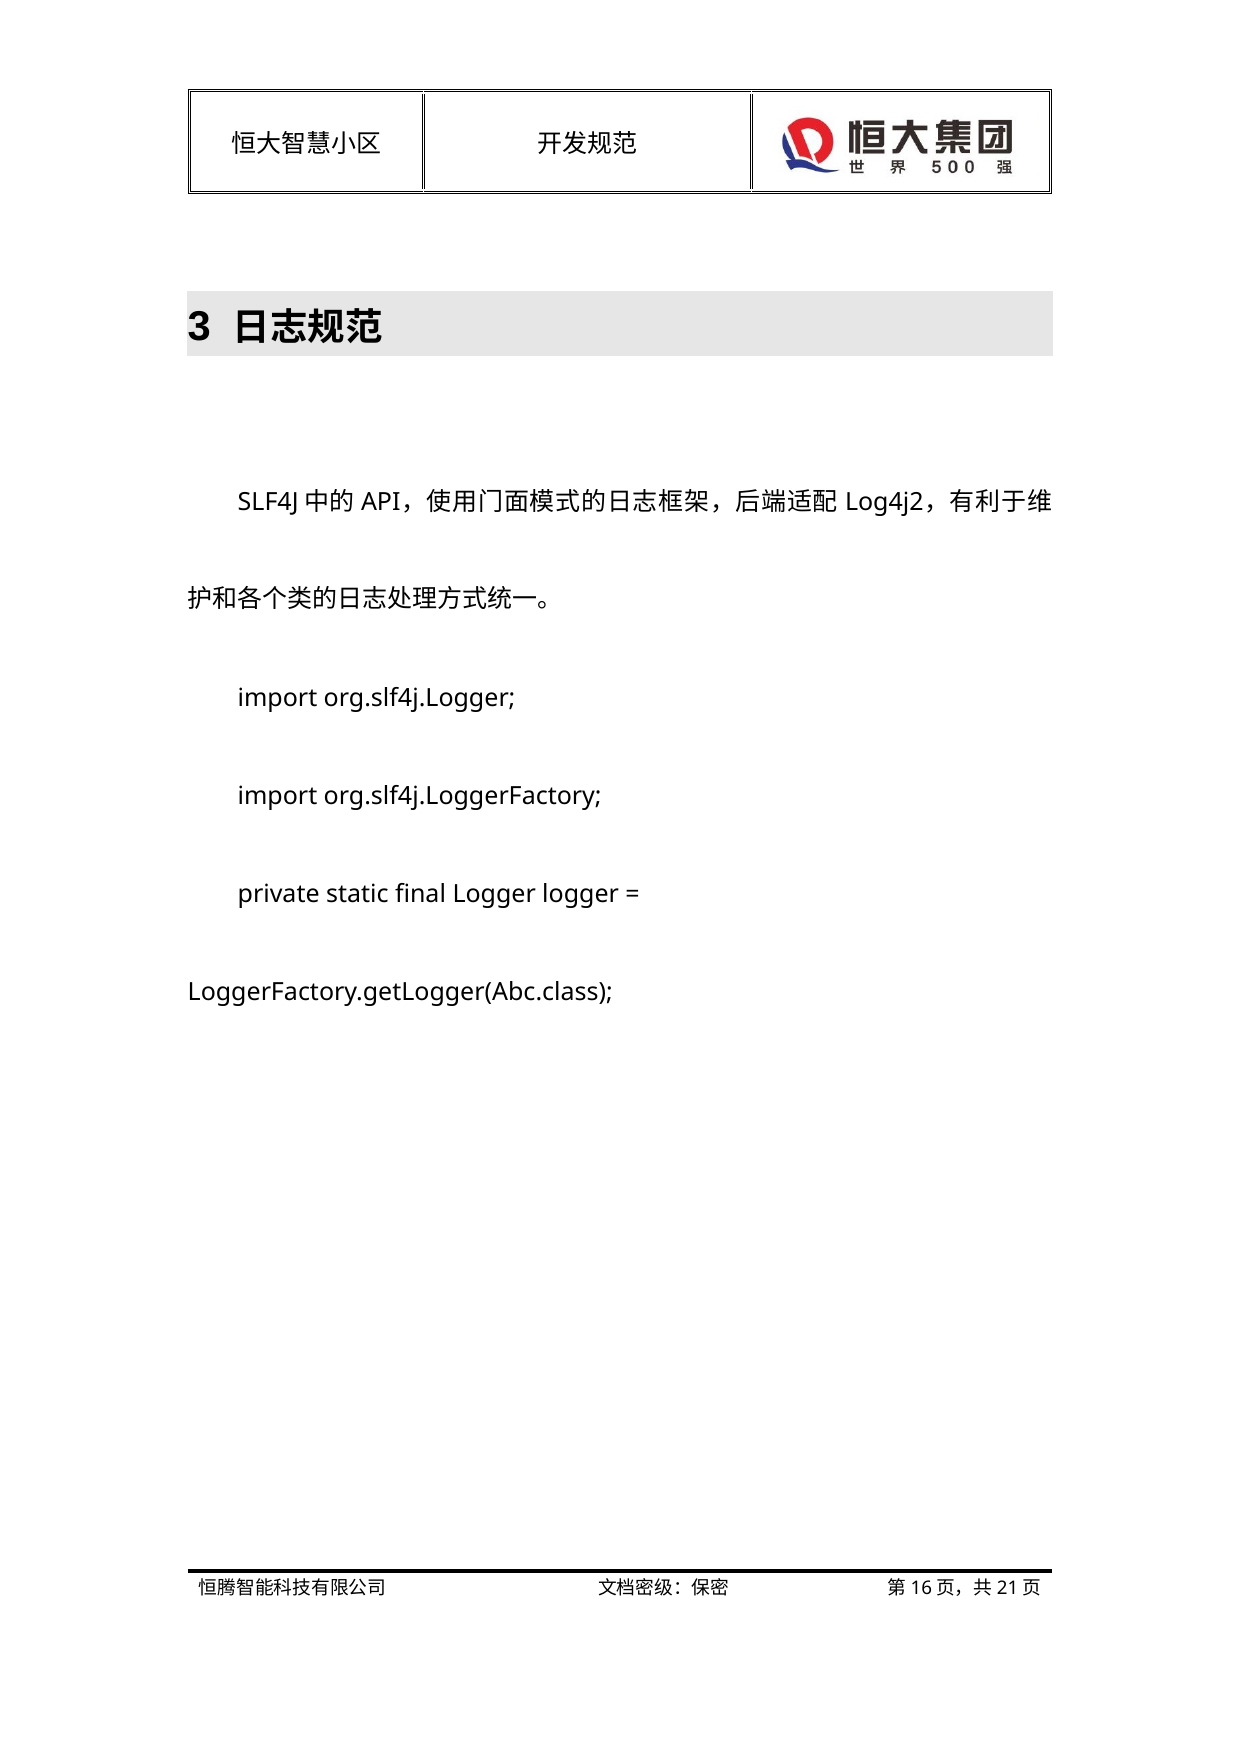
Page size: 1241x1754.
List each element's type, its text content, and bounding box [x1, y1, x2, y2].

text import org.slf4j.LoggerFactory; [187, 762, 1053, 827]
text SLF4J中的API，使用门面模式的日志框架，后端适配Log4j2，有利于维护和各个类的日志处理方式统一。 [187, 467, 1053, 629]
subtitle 日志规范 [187, 291, 1053, 356]
text import org.slf4j.Logger; [187, 664, 1053, 729]
text private static final Logger logger = LoggerFactory.getLogger(Abc.class); [187, 860, 1053, 1023]
picture [762, 106, 1040, 177]
